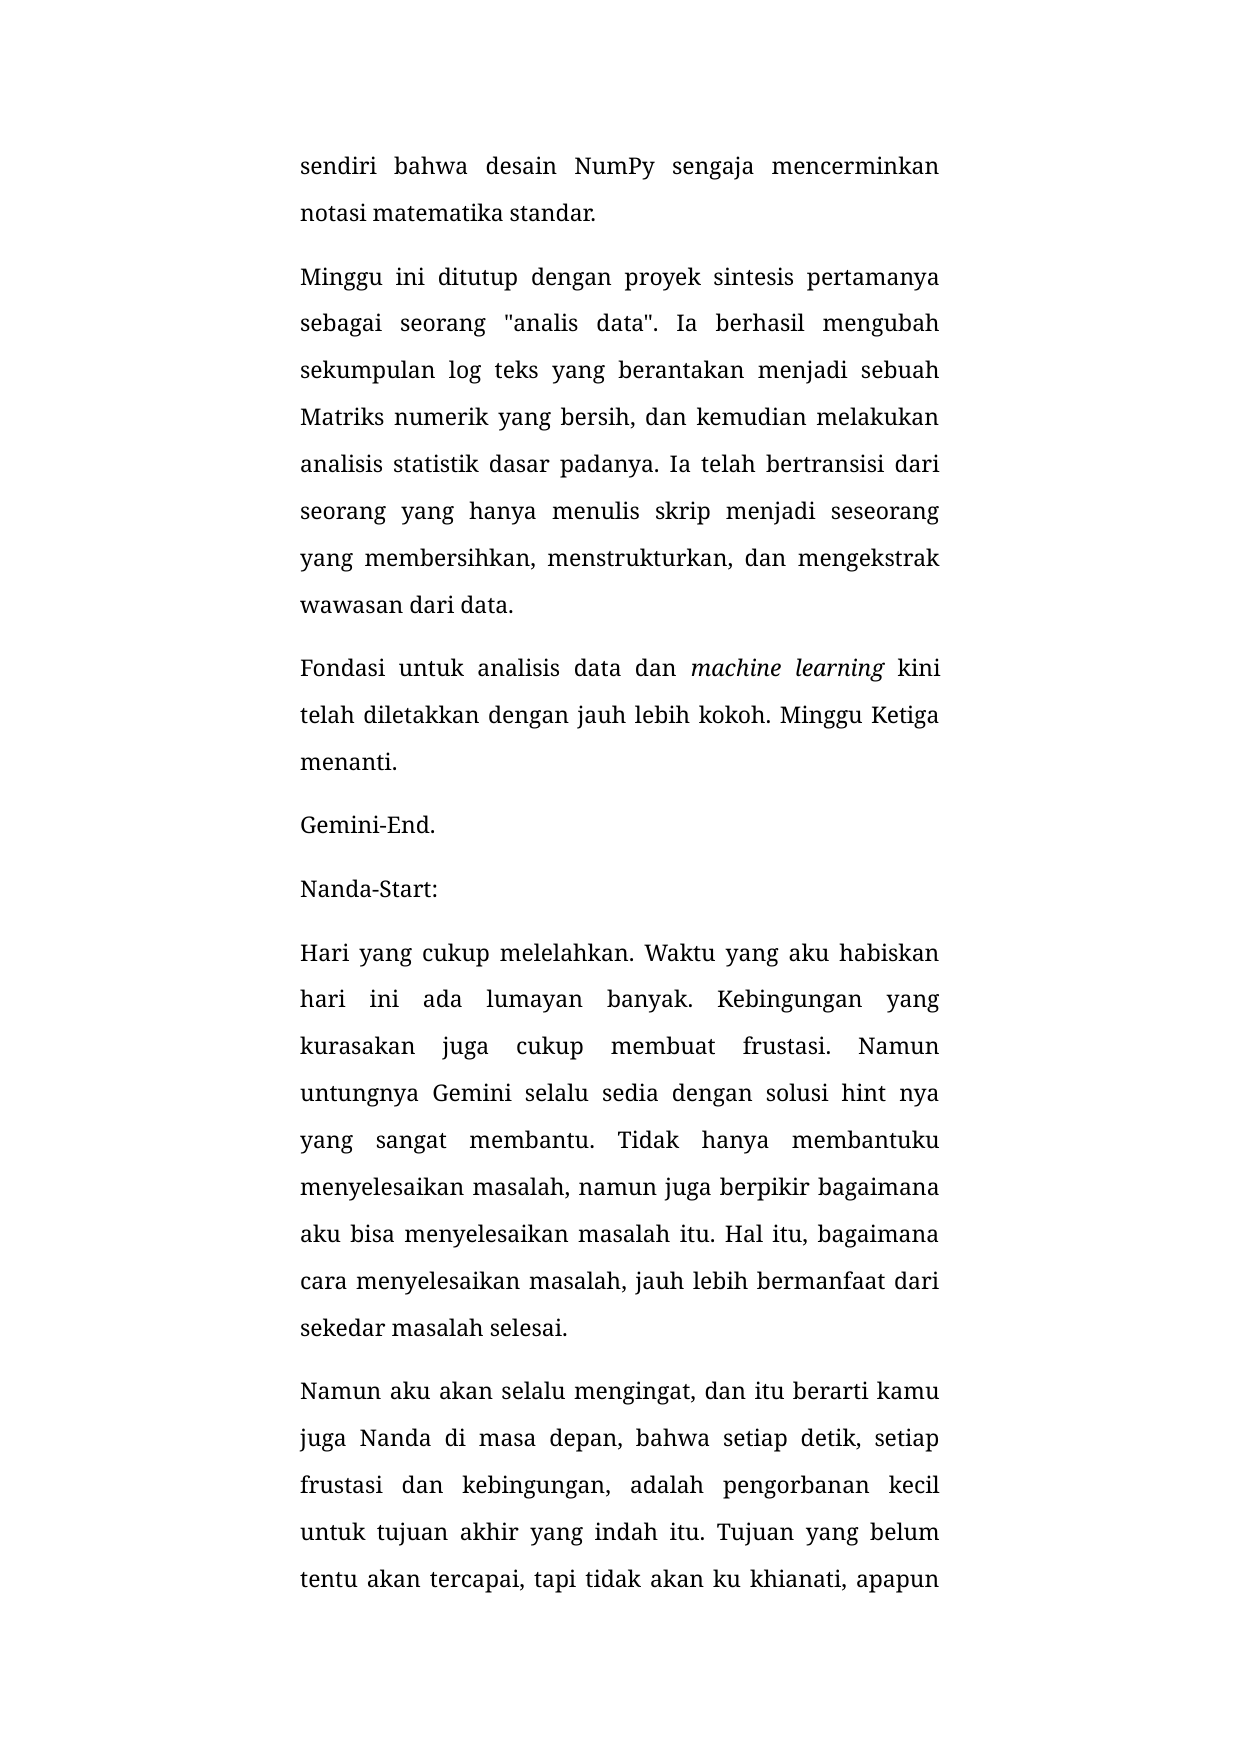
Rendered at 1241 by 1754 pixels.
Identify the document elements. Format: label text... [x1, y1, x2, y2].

text Minggu ini ditutup dengan proyek sintesis pertamanya sebagai seorang "analis data". Ia berhasil mengubah sekumpulan log teks yang berantakan menjadi sebuah Matriks numerik yang bersih, dan kemudian melakukan analisis statistik dasar padanya. Ia telah bertransisi dari seorang yang hanya menulis skrip menjadi seseorang yang membersihkan, menstrukturkan, dan mengekstrak wawasan dari data. [300, 260, 940, 620]
text Fondasi untuk analisis data dan machine learning kini telah diletakkan dengan jauh lebih kokoh. Minggu Ketiga menanti. [300, 652, 940, 777]
text Gemini-End. [300, 809, 940, 841]
text Nanda-Start: [300, 873, 940, 904]
